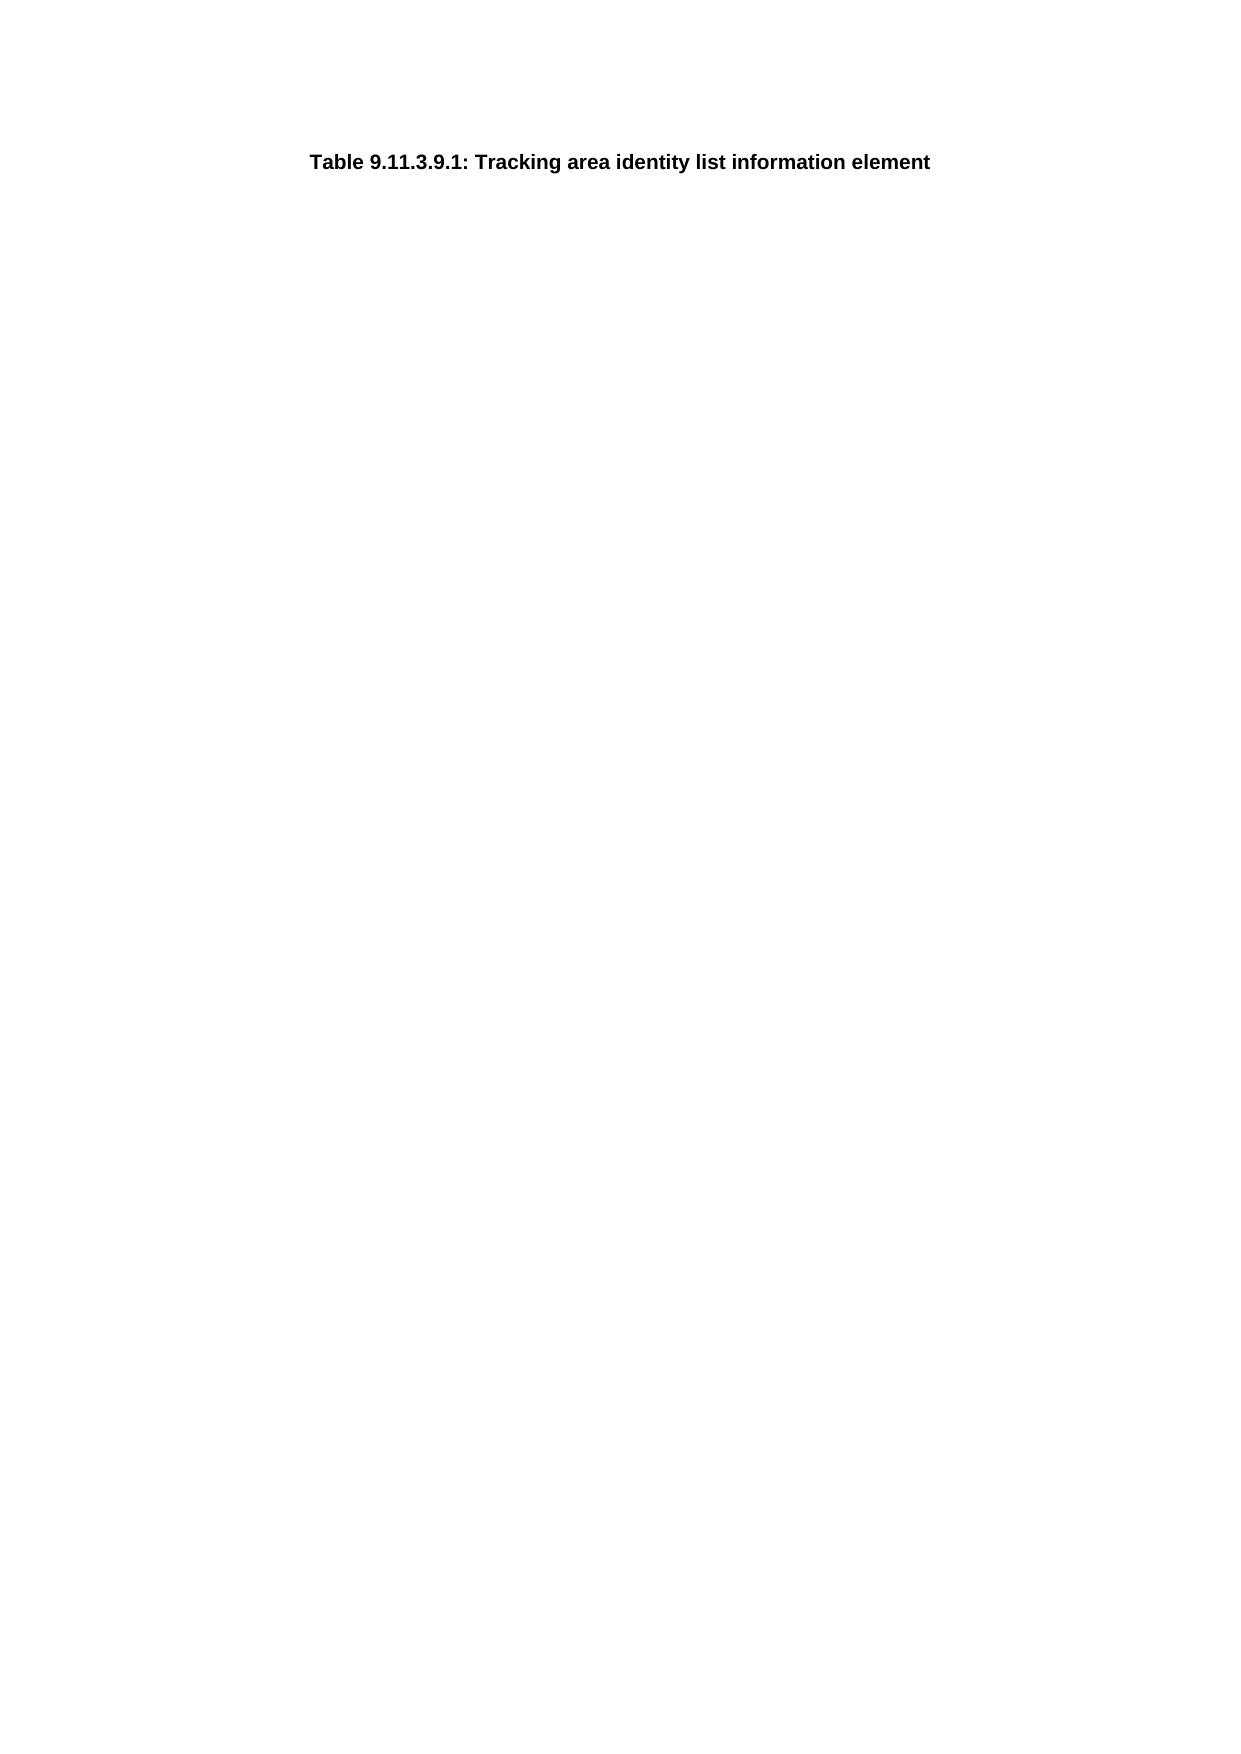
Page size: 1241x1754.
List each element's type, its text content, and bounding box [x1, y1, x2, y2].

text Table 9.11.3.9.1: Tracking area identity list information element [187, 150, 1053, 174]
